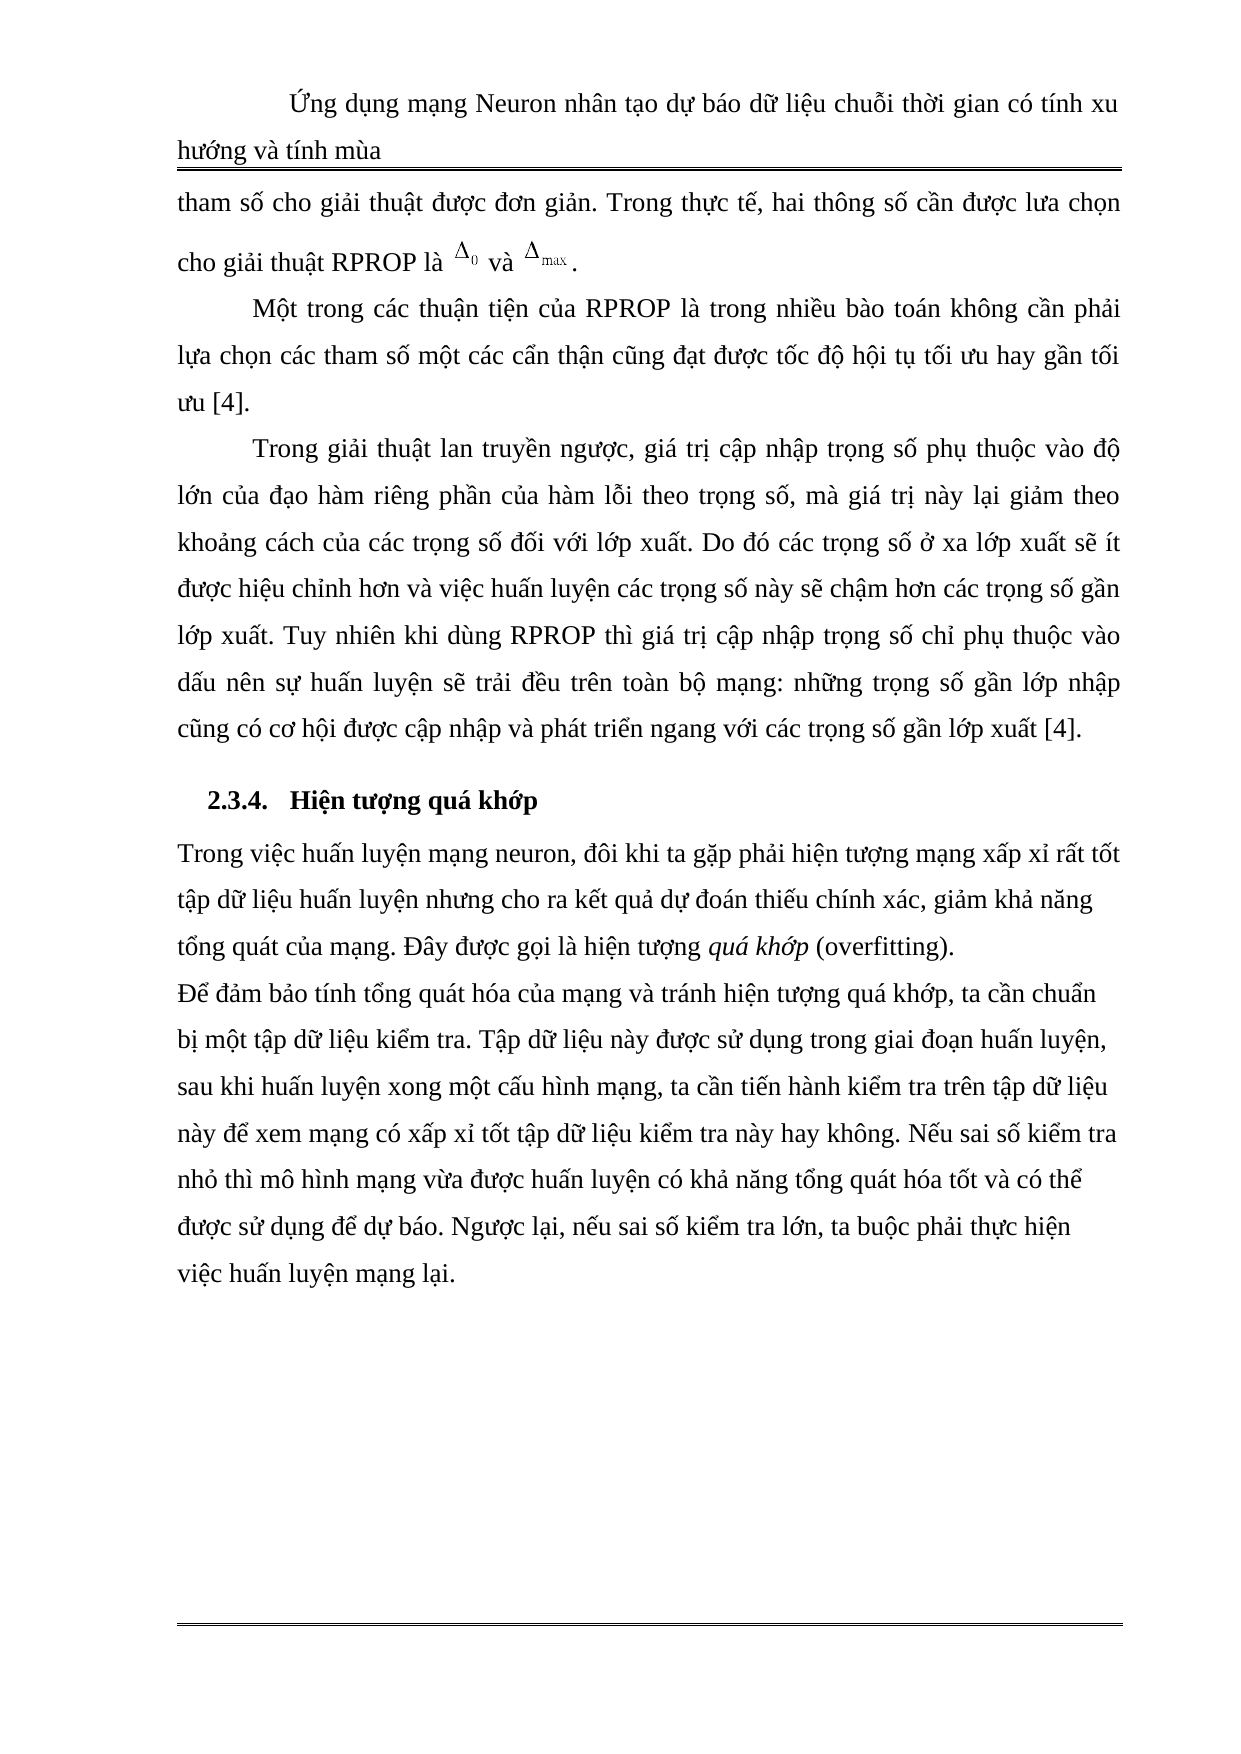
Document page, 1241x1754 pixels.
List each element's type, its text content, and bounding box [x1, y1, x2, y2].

text Để đảm bảo tính tổng quát hóa của mạng và tránh hiện tượng quá khớp, ta cần chuẩn bị một tập dữ liệu kiểm tra. Tập dữ liệu này được sử dụng trong giai đoạn huấn luyện, sau khi huấn luyện xong một cấu hình mạng, ta cần tiến hành kiểm tra trên tập dữ liệu này để xem mạng có xấp xỉ tốt tập dữ liệu kiểm tra này hay không. Nếu sai số kiểm tra nhỏ thì mô hình mạng vừa được huấn luyện có khả năng tổng quát hóa tốt và có thể được sử dụng để dự báo. Ngược lại, nếu sai số kiểm tra lớn, ta buộc phải thực hiện việc huấn luyện mạng lại. [177, 977, 1122, 1288]
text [177, 186, 1122, 277]
subtitle Hiện tượng quá khớp [207, 784, 1122, 815]
text Trong giải thuật lan truyền ngược, giá trị cập nhập trọng số phụ thuộc vào độ lớn của đạo hàm riêng phần của hàm lỗi theo trọng số, mà giá trị này lại giảm theo khoảng cách của các trọng số đối với lớp xuất. Do đó các trọng số ở xa lớp xuất sẽ ít được hiệu chỉnh hơn và việc huấn luyện các trọng số này sẽ chậm hơn các trọng số gần lớp xuất. Tuy nhiên khi dùng RPROP thì giá trị cập nhập trọng số chỉ phụ thuộc vào dấu nên sự huấn luyện sẽ trải đều trên toàn bộ mạng: những trọng số gần lớp nhập cũng có cơ hội được cập nhập và phát triển ngang với các trọng số gần lớp xuất [4]. [177, 432, 1122, 743]
text Trong việc huấn luyện mạng neuron, đôi khi ta gặp phải hiện tượng mạng xấp xỉ rất tốt tập dữ liệu huấn luyện nhưng cho ra kết quả dự đoán thiếu chính xác, giảm khả năng tổng quát của mạng. Đây được gọi là hiện tượng quá khớp (overfitting). [177, 837, 1122, 961]
text Một trong các thuận tiện của RPROP là trong nhiều bào toán không cần phải lựa chọn các tham số một các cẩn thận cũng đạt được tốc độ hội tụ tối ưu hay gần tối ưu [4]. [177, 292, 1122, 417]
